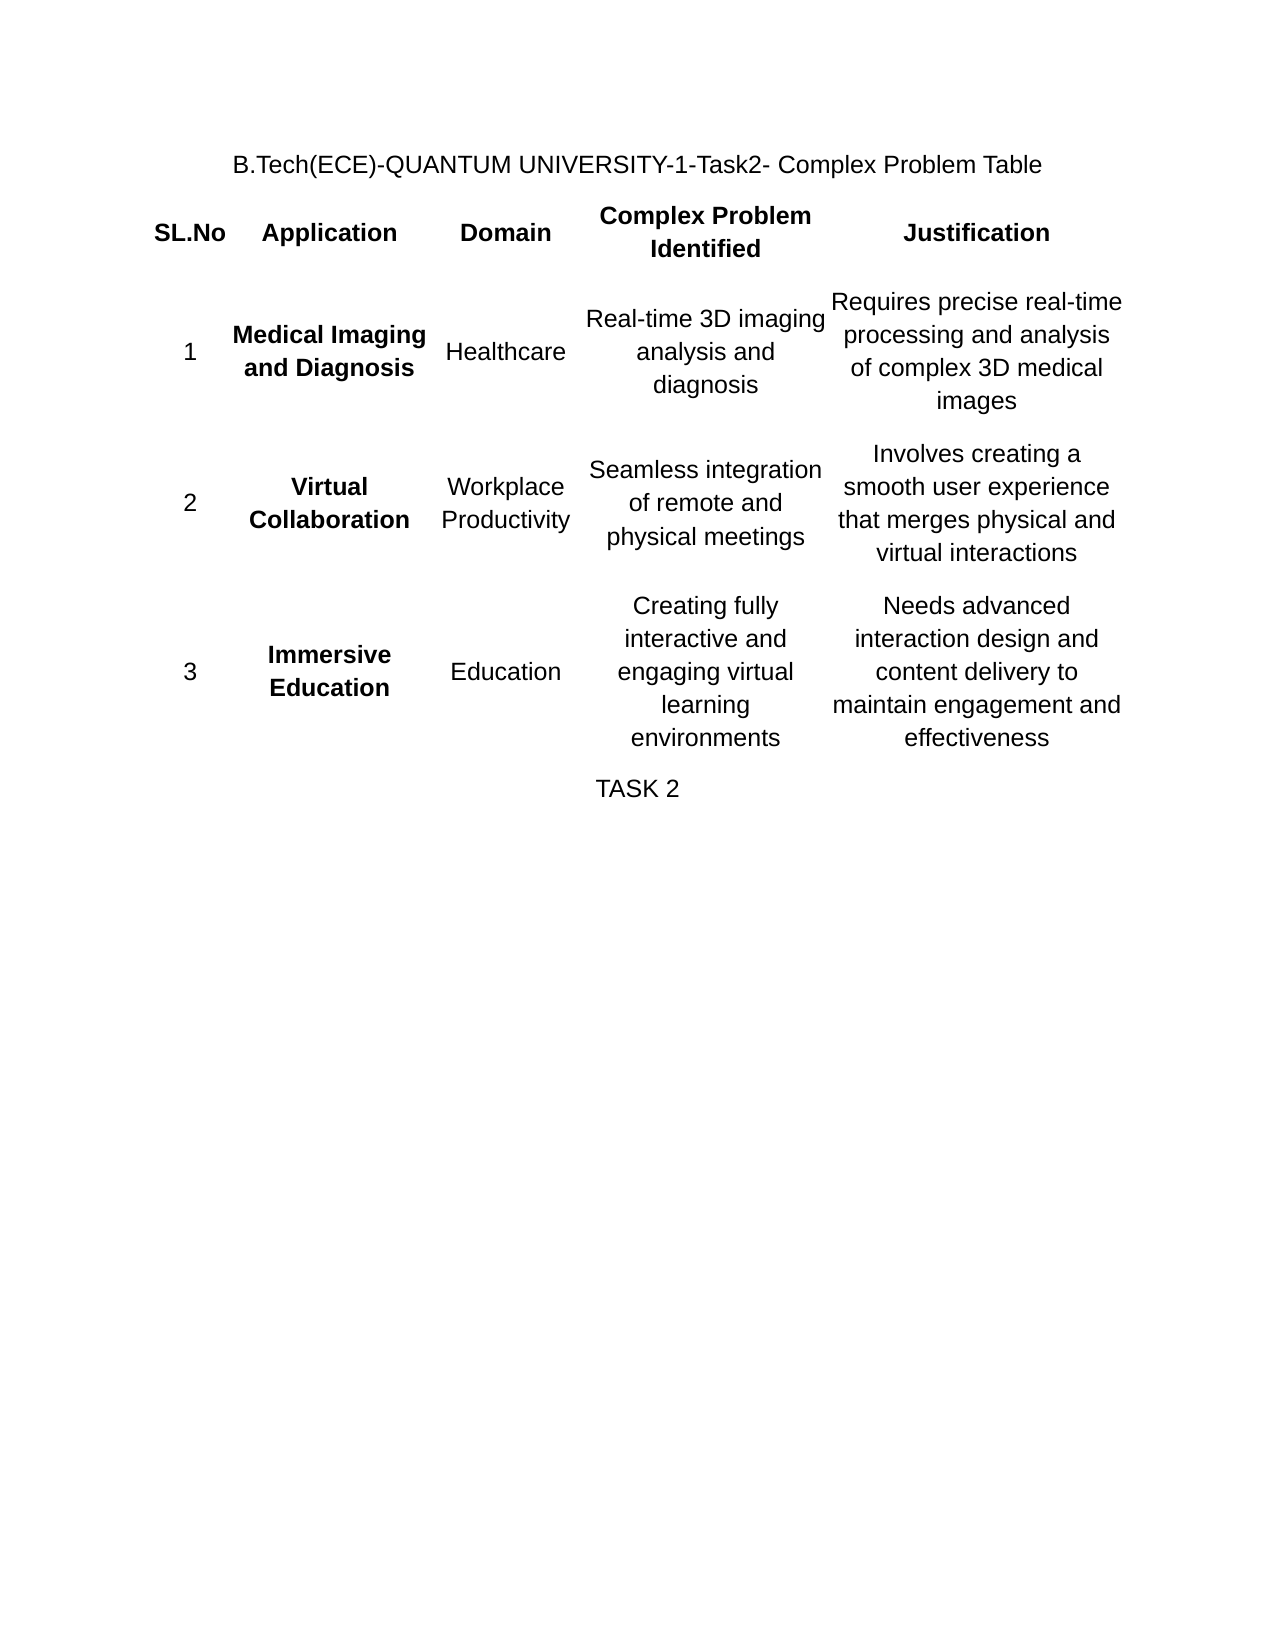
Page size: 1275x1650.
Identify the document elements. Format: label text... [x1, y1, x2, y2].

table_header Complex Problem Identified [583, 200, 828, 286]
table_cell Virtual Collaboration [230, 438, 429, 589]
text B.Tech(ECE)-QUANTUM UNIVERSITY-1-Task2- Complex Problem Table [778, 150, 1125, 179]
table_cell Healthcare [429, 286, 583, 437]
table_cell Seamless integration of remote and physical meetings [583, 438, 828, 589]
table_cell Needs advanced interaction design and content delivery to maintain engagement and effectiveness [829, 589, 1125, 774]
table_cell 2 [150, 438, 230, 589]
text B.Tech(ECE)-QUANTUM UNIVERSITY-1-Task2- Complex Problem Table [150, 150, 771, 179]
table_cell Medical Imaging and Diagnosis [230, 286, 429, 437]
table_cell Workplace Productivity [429, 438, 583, 589]
table_header Justification [829, 200, 1125, 286]
table_cell Real-time 3D imaging analysis and diagnosis [583, 286, 828, 437]
table_cell Creating fully interactive and engaging virtual learning environments [583, 589, 828, 774]
table_cell Immersive Education [230, 589, 429, 774]
table_cell 1 [150, 286, 230, 437]
table_header Application [230, 200, 429, 286]
table_cell Education [429, 589, 583, 774]
text TASK 2 [150, 774, 1125, 803]
table_header SL.No [150, 200, 230, 286]
table_cell Involves creating a smooth user experience that merges physical and virtual interactions [829, 438, 1125, 589]
table_header Domain [429, 200, 583, 286]
table_cell Requires precise real-time processing and analysis of complex 3D medical images [829, 286, 1125, 437]
table_cell 3 [150, 589, 230, 774]
